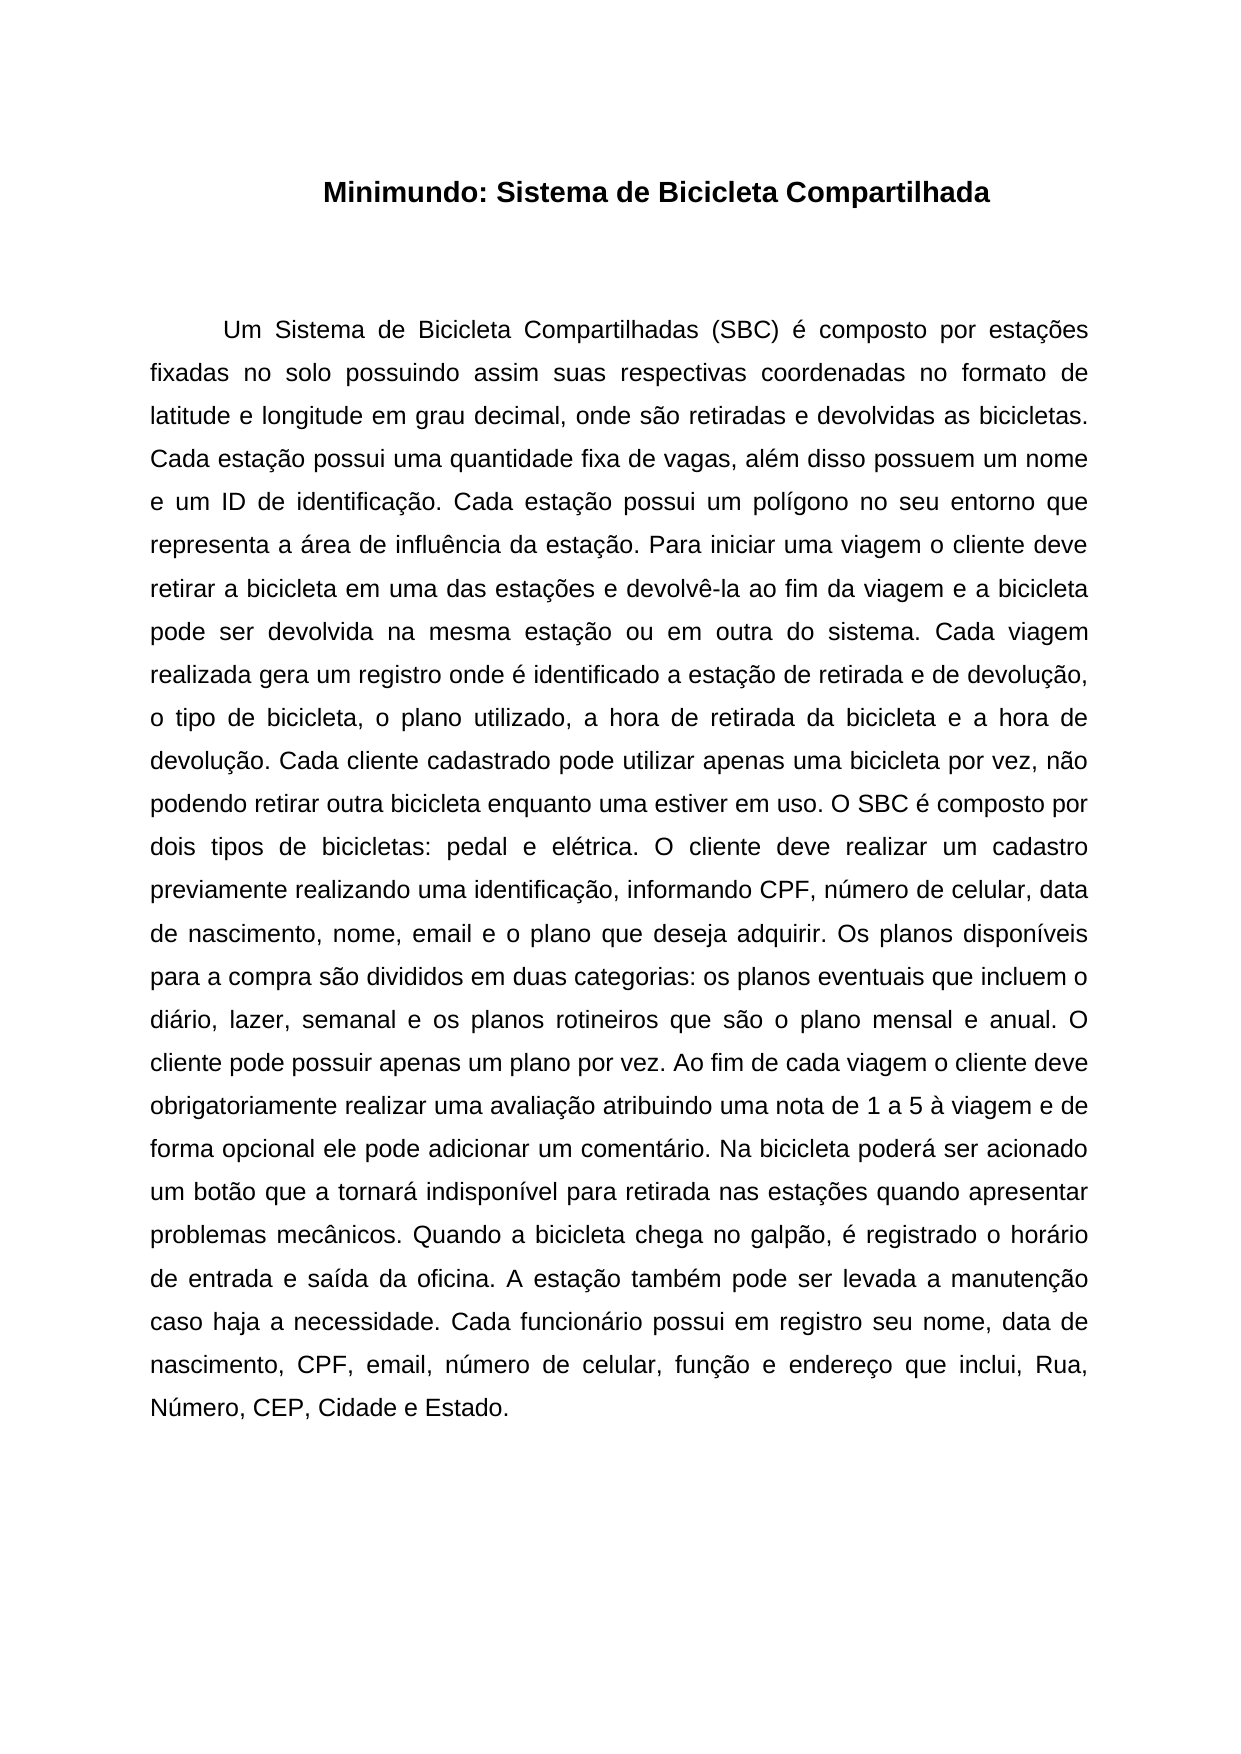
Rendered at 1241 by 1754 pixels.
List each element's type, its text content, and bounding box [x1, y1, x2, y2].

text Um Sistema de Bicicleta Compartilhadas (SBC) é composto por estações fixadas no solo possuindo assim suas respectivas coordenadas no formato de latitude e longitude em grau decimal, onde são retiradas e devolvidas as bicicletas. Cada estação possui uma quantidade fixa de vagas, além disso possuem um nome e um ID de identificação. Cada estação possui um polígono no seu entorno que representa a área de influência da estação. Para iniciar uma viagem o cliente deve retirar a bicicleta em uma das estações e devolvê-la ao fim da viagem e a bicicleta pode ser devolvida na mesma estação ou em outra do sistema. Cada viagem realizada gera um registro onde é identificado a estação de retirada e de devolução, o tipo de bicicleta, o plano utilizado, a hora de retirada da bicicleta e a hora de devolução. Cada cliente cadastrado pode utilizar apenas uma bicicleta por vez, não podendo retirar outra bicicleta enquanto uma estiver em uso. O SBC é composto por dois tipos de bicicletas: pedal e elétrica. O cliente deve realizar um cadastro previamente realizando uma identificação, informando CPF, número de celular, data de nascimento, nome, email e o plano que deseja adquirir. Os planos disponíveis para a compra são divididos em duas categorias: os planos eventuais que incluem o diário, lazer, semanal e os planos rotineiros que são o plano mensal e anual. O cliente pode possuir apenas um plano por vez. Ao fim de cada viagem o cliente deve obrigatoriamente realizar uma avaliação atribuindo uma nota de 1 a 5 à viagem e de forma opcional ele pode adicionar um comentário. Na bicicleta poderá ser acionado um botão que a tornará indisponível para retirada nas estações quando apresentar problemas mecânicos. Quando a bicicleta chega no galpão, é registrado o horário de entrada e saída da oficina. A estação também pode ser levada a manutenção caso haja a necessidade. Cada funcionário possui em registro seu nome, data de nascimento, CPF, email, número de celular, função e endereço que inclui, Rua, Número, CEP, Cidade e Estado. [150, 315, 1090, 1422]
text Minimundo: Sistema de Bicicleta Compartilhada [150, 175, 1090, 208]
